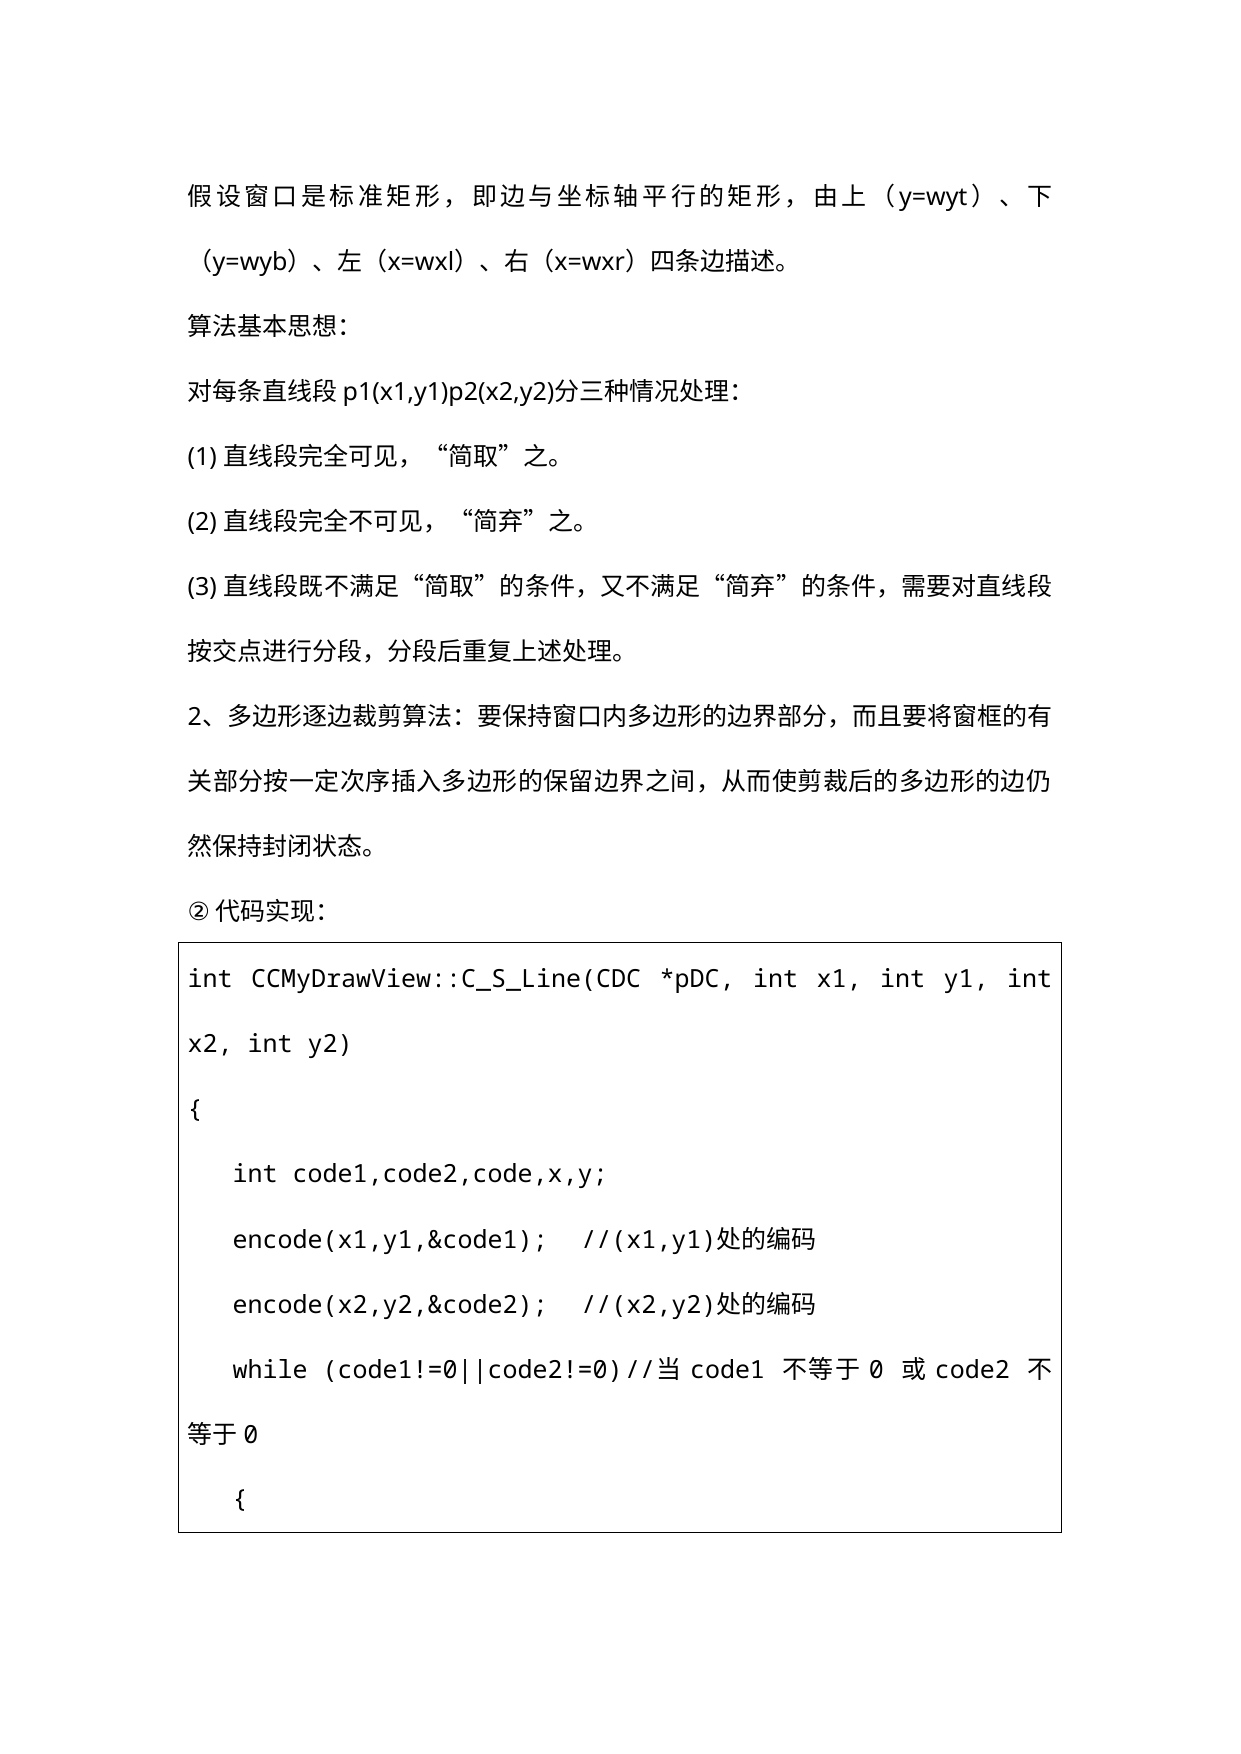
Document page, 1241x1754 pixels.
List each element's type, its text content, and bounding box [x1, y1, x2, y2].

text while (code1!=0||code2!=0) //当 code1 不等于 0 或 code2 不等于 0 [187, 1335, 1053, 1462]
text 算法基本思想： [187, 292, 1053, 357]
text (1) 直线段完全可见，“简取”之。 [187, 422, 1053, 487]
text int CCMyDrawView::C_S_Line(CDC *pDC, int x1, int y1, int x2, int y2) [179, 943, 1061, 1075]
text encode(x1,y1,&code1); //(x1,y1)处的编码 [187, 1205, 1053, 1270]
text (3) 直线段既不满足“简取”的条件，又不满足“简弃”的条件，需要对直线段按交点进行分段，分段后重复上述处理。 [187, 552, 1053, 682]
text ②代码实现： [187, 877, 1053, 942]
text { [187, 1075, 1053, 1140]
text int code1,code2,code,x,y; [187, 1140, 1053, 1205]
text (2) 直线段完全不可见，“简弃”之。 [187, 487, 1053, 552]
text 2、多边形逐边裁剪算法：要保持窗口内多边形的边界部分，而且要将窗框的有关部分按一定次序插入多边形的保留边界之间，从而使剪裁后的多边形的边仍然保持封闭状态。 [187, 682, 1053, 877]
text 假设窗口是标准矩形，即边与坐标轴平行的矩形，由上（y=wyt）、下（y=wyb）、左（x=wxl）、右（x=wxr）四条边描述。 [187, 162, 1053, 292]
text 对每条直线段p1(x1,y1)p2(x2,y2)分三种情况处理： [187, 357, 1053, 422]
text { [179, 1462, 1061, 1532]
text encode(x2,y2,&code2); //(x2,y2)处的编码 [187, 1270, 1053, 1335]
